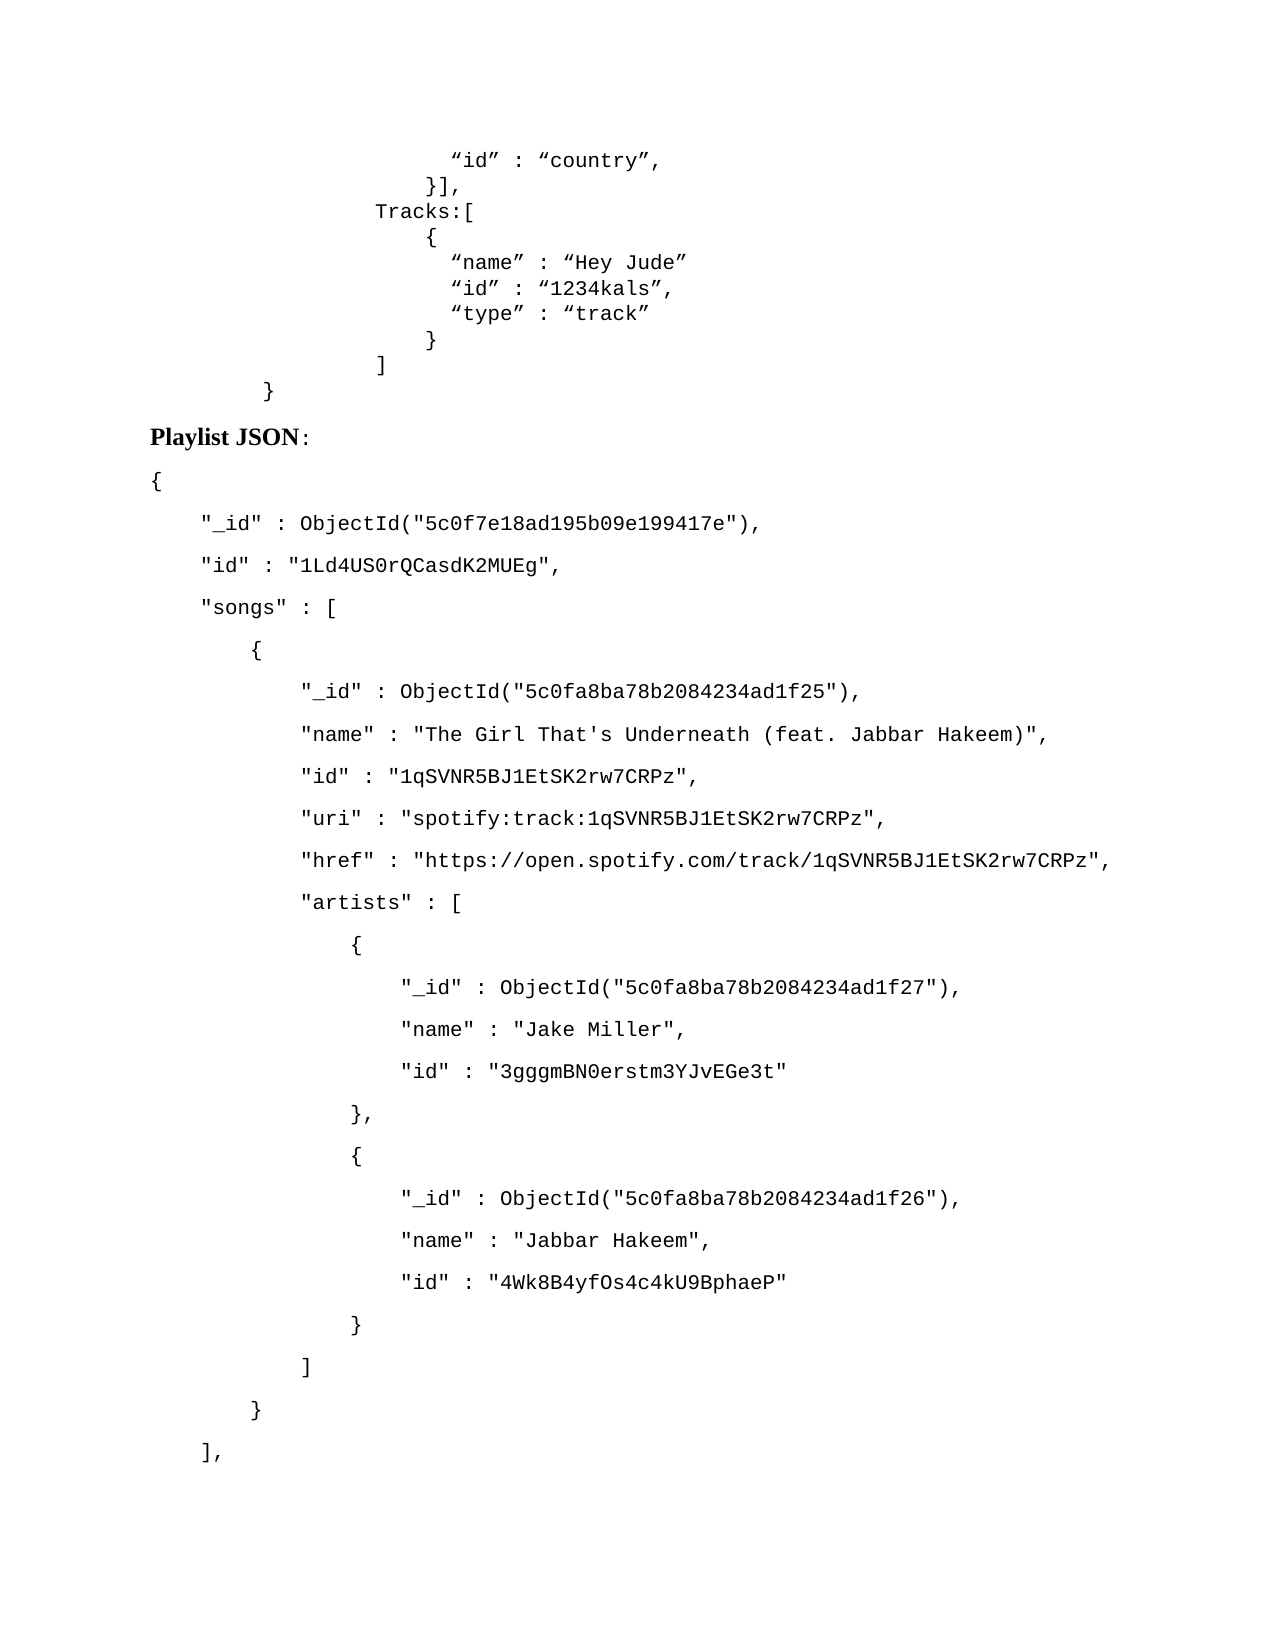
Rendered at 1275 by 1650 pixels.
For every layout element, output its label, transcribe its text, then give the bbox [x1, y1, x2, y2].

text "artists" : [ [150, 892, 1125, 916]
text Playlist JSON: [150, 422, 1125, 451]
list ] [262, 354, 1125, 378]
text "uri" : "spotify:track:1qSVNR5BJ1EtSK2rw7CRPz", [150, 808, 1125, 832]
text "_id" : ObjectId("5c0f7e18ad195b09e199417e"), [150, 513, 1125, 536]
list }], [262, 176, 1125, 199]
text "_id" : ObjectId("5c0fa8ba78b2084234ad1f27"), [150, 977, 1125, 1000]
text "href" : "https://open.spotify.com/track/1qSVNR5BJ1EtSK2rw7CRPz", [150, 850, 1125, 874]
text "id" : "3gggmBN0erstm3YJvEGe3t" [150, 1061, 1125, 1085]
text "name" : "Jake Miller", [150, 1019, 1125, 1042]
list “id” : “country”, [262, 150, 1125, 174]
text "_id" : ObjectId("5c0fa8ba78b2084234ad1f26"), [150, 1188, 1125, 1211]
text "_id" : ObjectId("5c0fa8ba78b2084234ad1f25"), [150, 681, 1125, 705]
text { [150, 470, 1125, 494]
list “type” : “track” [262, 303, 1125, 327]
text } [150, 1314, 1125, 1338]
text "name" : "The Girl That's Underneath (feat. Jabbar Hakeem)", [150, 723, 1125, 747]
text "id" : "4Wk8B4yfOs4c4kU9BphaeP" [150, 1272, 1125, 1296]
list { [262, 227, 1125, 250]
text { [150, 934, 1125, 958]
text "id" : "1Ld4US0rQCasdK2MUEg", [150, 555, 1125, 578]
list “name” : “Hey Jude” [262, 252, 1125, 276]
text ], [150, 1441, 1125, 1464]
list } [262, 329, 1125, 352]
text "songs" : [ [150, 597, 1125, 621]
text }, [150, 1103, 1125, 1127]
text { [150, 1145, 1125, 1169]
text } [150, 1398, 1125, 1422]
list “id” : “1234kals”, [262, 278, 1125, 301]
text "name" : "Jabbar Hakeem", [150, 1230, 1125, 1253]
text { [150, 639, 1125, 663]
list } [262, 380, 1125, 403]
list Tracks:[ [262, 201, 1125, 225]
text "id" : "1qSVNR5BJ1EtSK2rw7CRPz", [150, 766, 1125, 789]
text ] [150, 1356, 1125, 1380]
